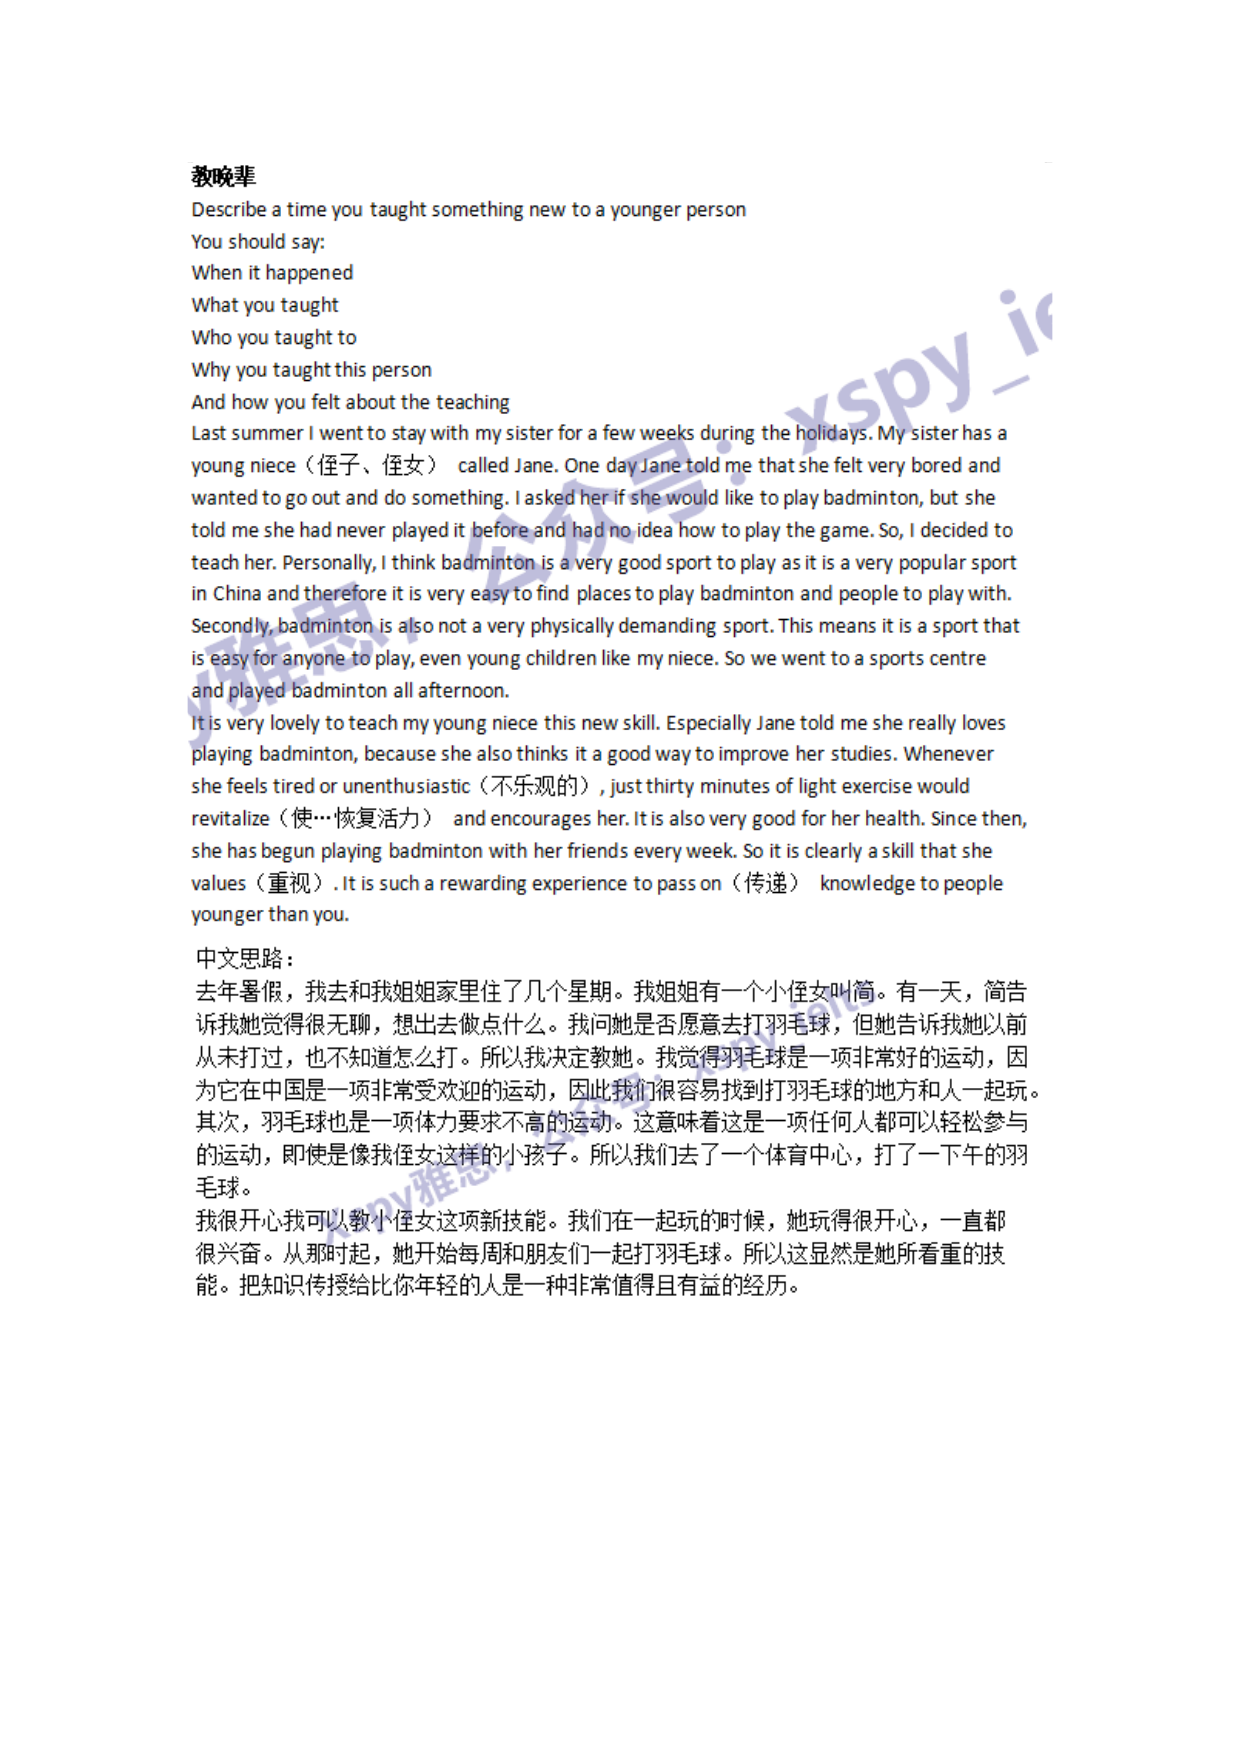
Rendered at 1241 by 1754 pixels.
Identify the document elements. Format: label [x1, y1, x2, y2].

picture [187, 162, 1053, 929]
picture [187, 942, 1052, 1310]
